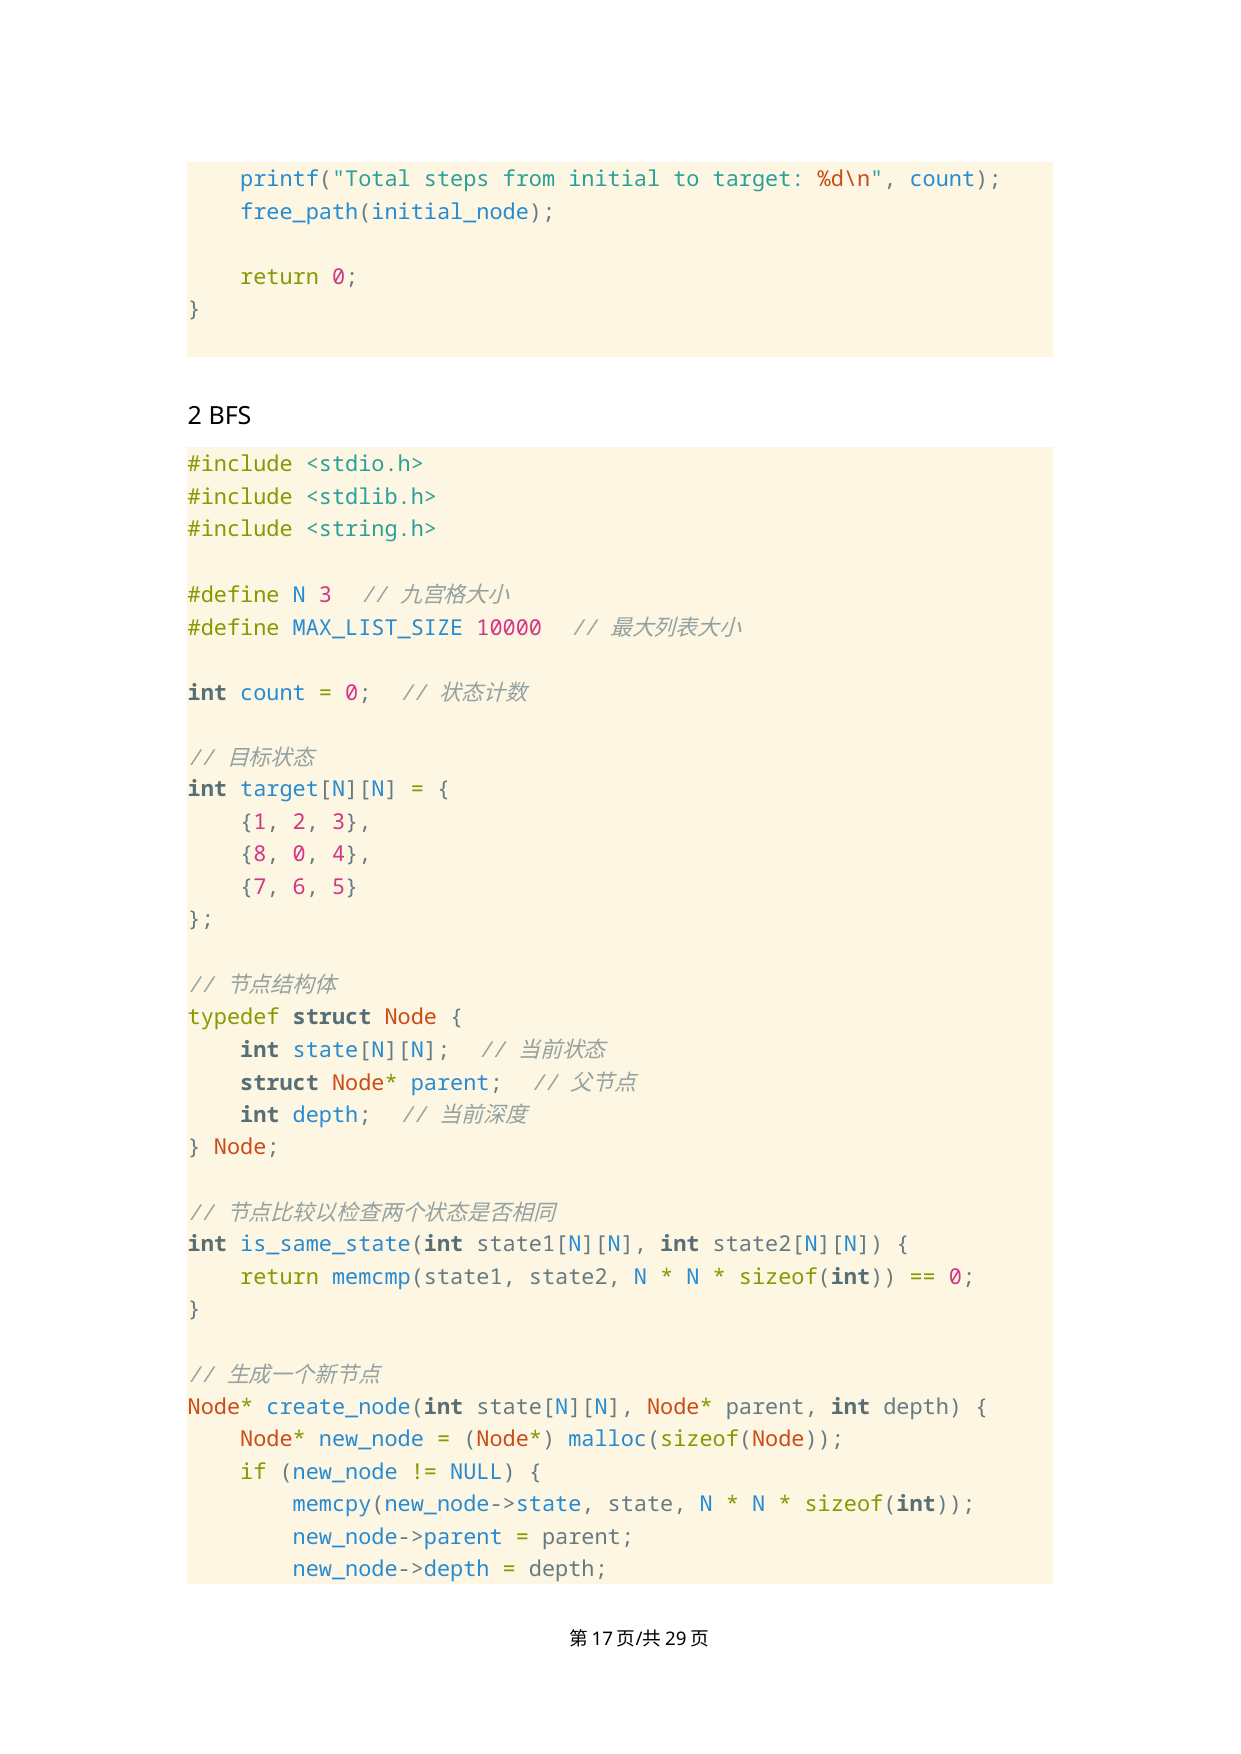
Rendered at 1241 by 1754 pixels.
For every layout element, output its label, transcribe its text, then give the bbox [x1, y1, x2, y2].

text #define MAX_LIST_SIZE 10000 // 最大列表大小 [187, 609, 1053, 642]
text // 目标状态 [187, 739, 1053, 772]
text } [187, 292, 1053, 324]
text new_node->depth = depth; [187, 1552, 1053, 1584]
text // 节点比较以检查两个状态是否相同 [187, 1194, 1053, 1227]
text } [187, 1292, 1053, 1324]
text #define N 3 // 九宫格大小 [187, 577, 1053, 609]
text int target[N][N] = { [187, 772, 1053, 804]
text // 节点结构体 [187, 967, 1053, 999]
text int state[N][N]; // 当前状态 [187, 1032, 1053, 1064]
text Node* create_node(int state[N][N], Node* parent, int depth) { [187, 1389, 1053, 1422]
text Node* new_node = (Node*) malloc(sizeof(Node)); [187, 1422, 1053, 1454]
text return 0; [187, 259, 1053, 292]
text #include <string.h> [187, 512, 1053, 544]
text }; [187, 902, 1053, 934]
text if (new_node != NULL) { [187, 1454, 1053, 1487]
text new_node->parent = parent; [187, 1519, 1053, 1552]
text int depth; // 当前深度 [187, 1097, 1053, 1129]
text printf("Total steps from initial to target: %d\n", count); [187, 162, 1053, 194]
text free_path(initial_node); [187, 194, 1053, 227]
text int count = 0; // 状态计数 [187, 674, 1053, 707]
text #include <stdlib.h> [187, 479, 1053, 512]
text #include <stdio.h> [187, 447, 1053, 479]
text memcpy(new_node->state, state, N * N * sizeof(int)); [187, 1487, 1053, 1519]
text struct Node* parent; // 父节点 [187, 1064, 1053, 1097]
text } Node; [187, 1129, 1053, 1162]
text {8, 0, 4}, [187, 837, 1053, 869]
subtitle BFS [187, 382, 1053, 447]
text return memcmp(state1, state2, N * N * sizeof(int)) == 0; [187, 1259, 1053, 1292]
text typedef struct Node { [187, 999, 1053, 1032]
text int is_same_state(int state1[N][N], int state2[N][N]) { [187, 1227, 1053, 1259]
text {7, 6, 5} [187, 869, 1053, 902]
text {1, 2, 3}, [187, 804, 1053, 837]
text // 生成一个新节点 [187, 1357, 1053, 1389]
